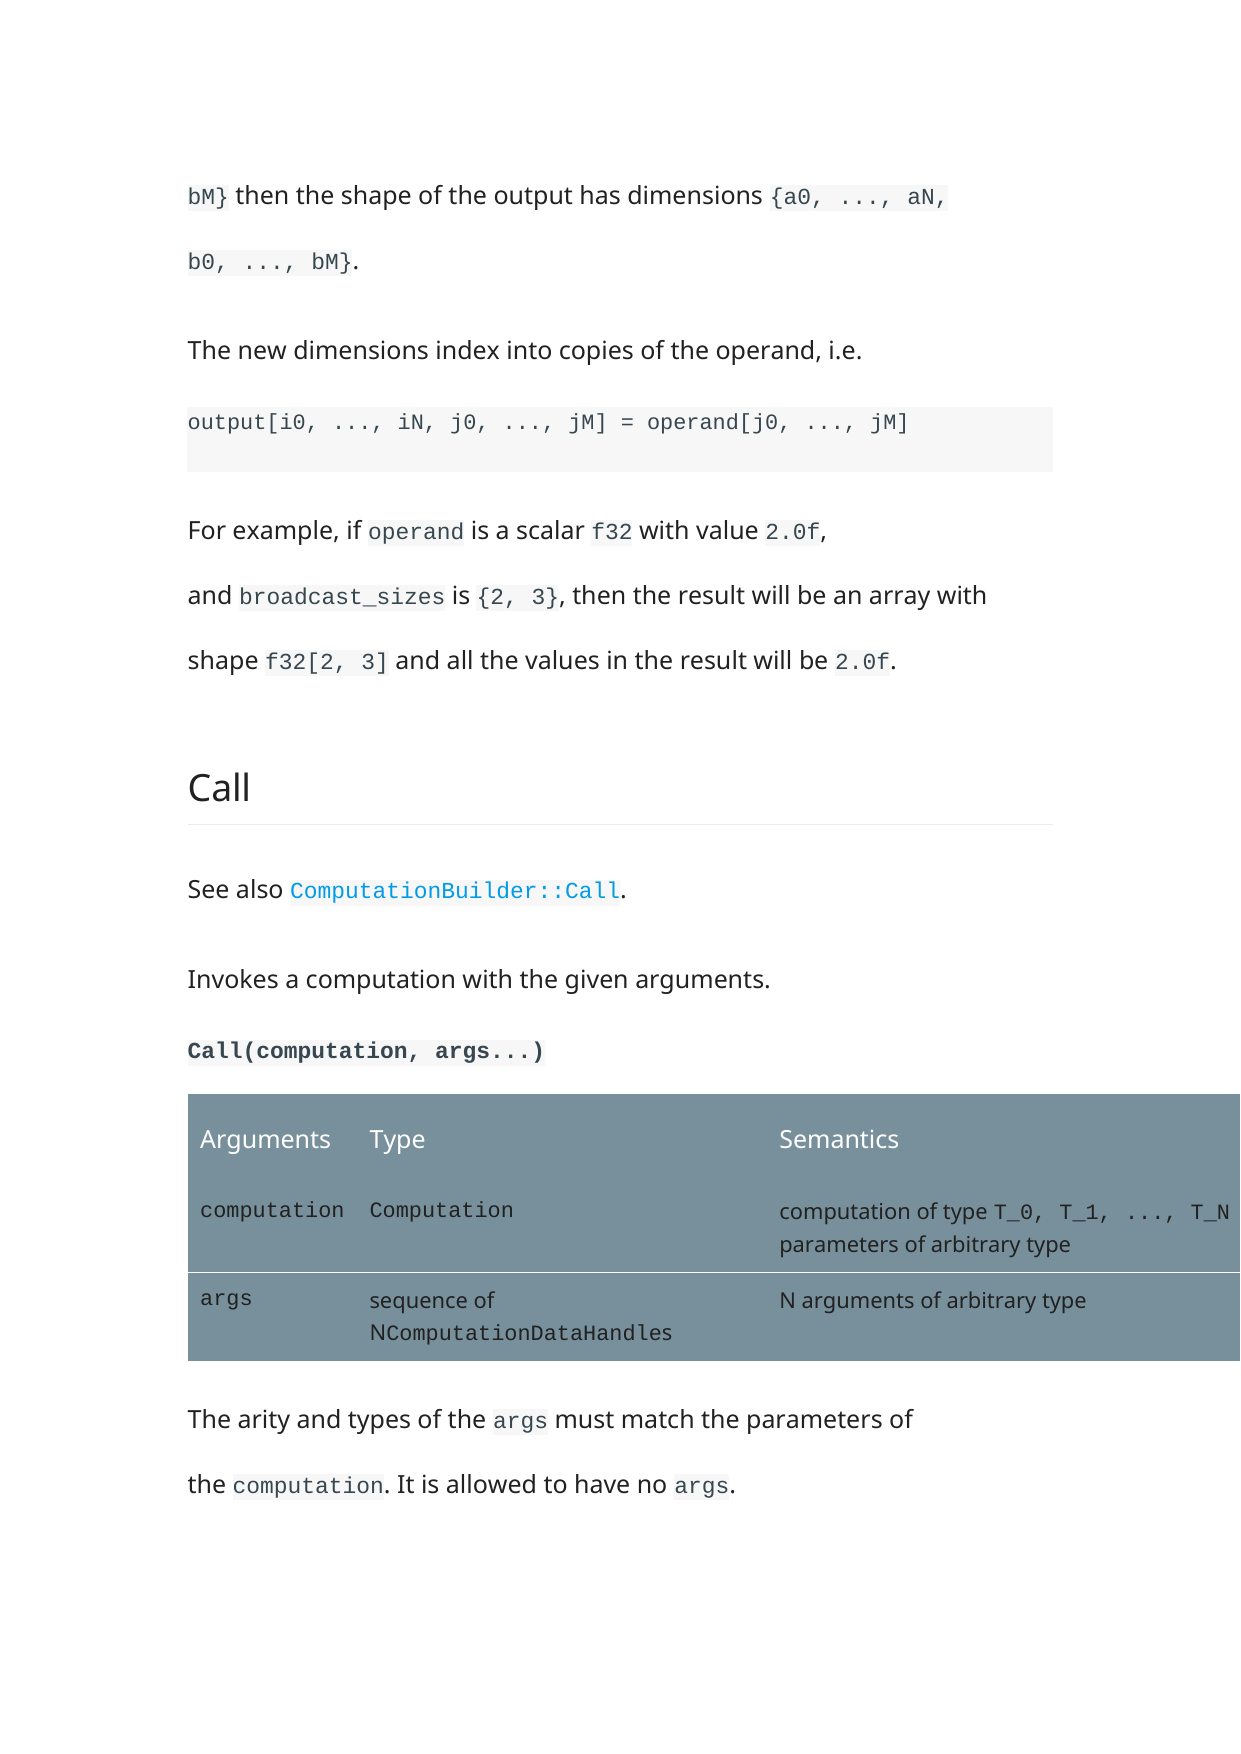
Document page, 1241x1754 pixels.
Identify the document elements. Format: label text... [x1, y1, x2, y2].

table_cell computation [188, 1184, 357, 1272]
text The new dimensions index into copies of the operand, i.e. [187, 317, 1053, 382]
text See also ComputationBuilder::Call. [187, 856, 1053, 921]
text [187, 162, 1053, 292]
text The arity and types of the args must match the parameters of the computation. It is allowed to have no args. [187, 1386, 1053, 1516]
text output[i0, ..., iN, j0, ..., jM] = operand[j0, ..., jM] [187, 407, 1053, 472]
table_cell N arguments of arbitrary type [767, 1273, 1240, 1361]
text For example, if operand is a scalar f32 with value 2.0f, and broadcast_sizes is {2, 3}, then the result will be an array with shape f32[2, 3] and all the values in the result will be 2.0f. [187, 497, 1053, 692]
text Invokes a computation with the given arguments. [187, 946, 1053, 1011]
table_header Arguments [188, 1094, 357, 1184]
table_cell args [188, 1273, 357, 1361]
table_cell sequence of NComputationDataHandles [357, 1273, 767, 1361]
table_cell computation of type T_0, T_1, ..., T_N -> S with N parameters of arbitrary type [767, 1184, 1240, 1272]
table_header Type [357, 1094, 767, 1184]
text Call [187, 754, 1053, 825]
table_cell Computation [357, 1184, 767, 1272]
table_header Semantics [767, 1094, 1240, 1184]
text Call(computation, args...) [187, 1036, 1053, 1069]
